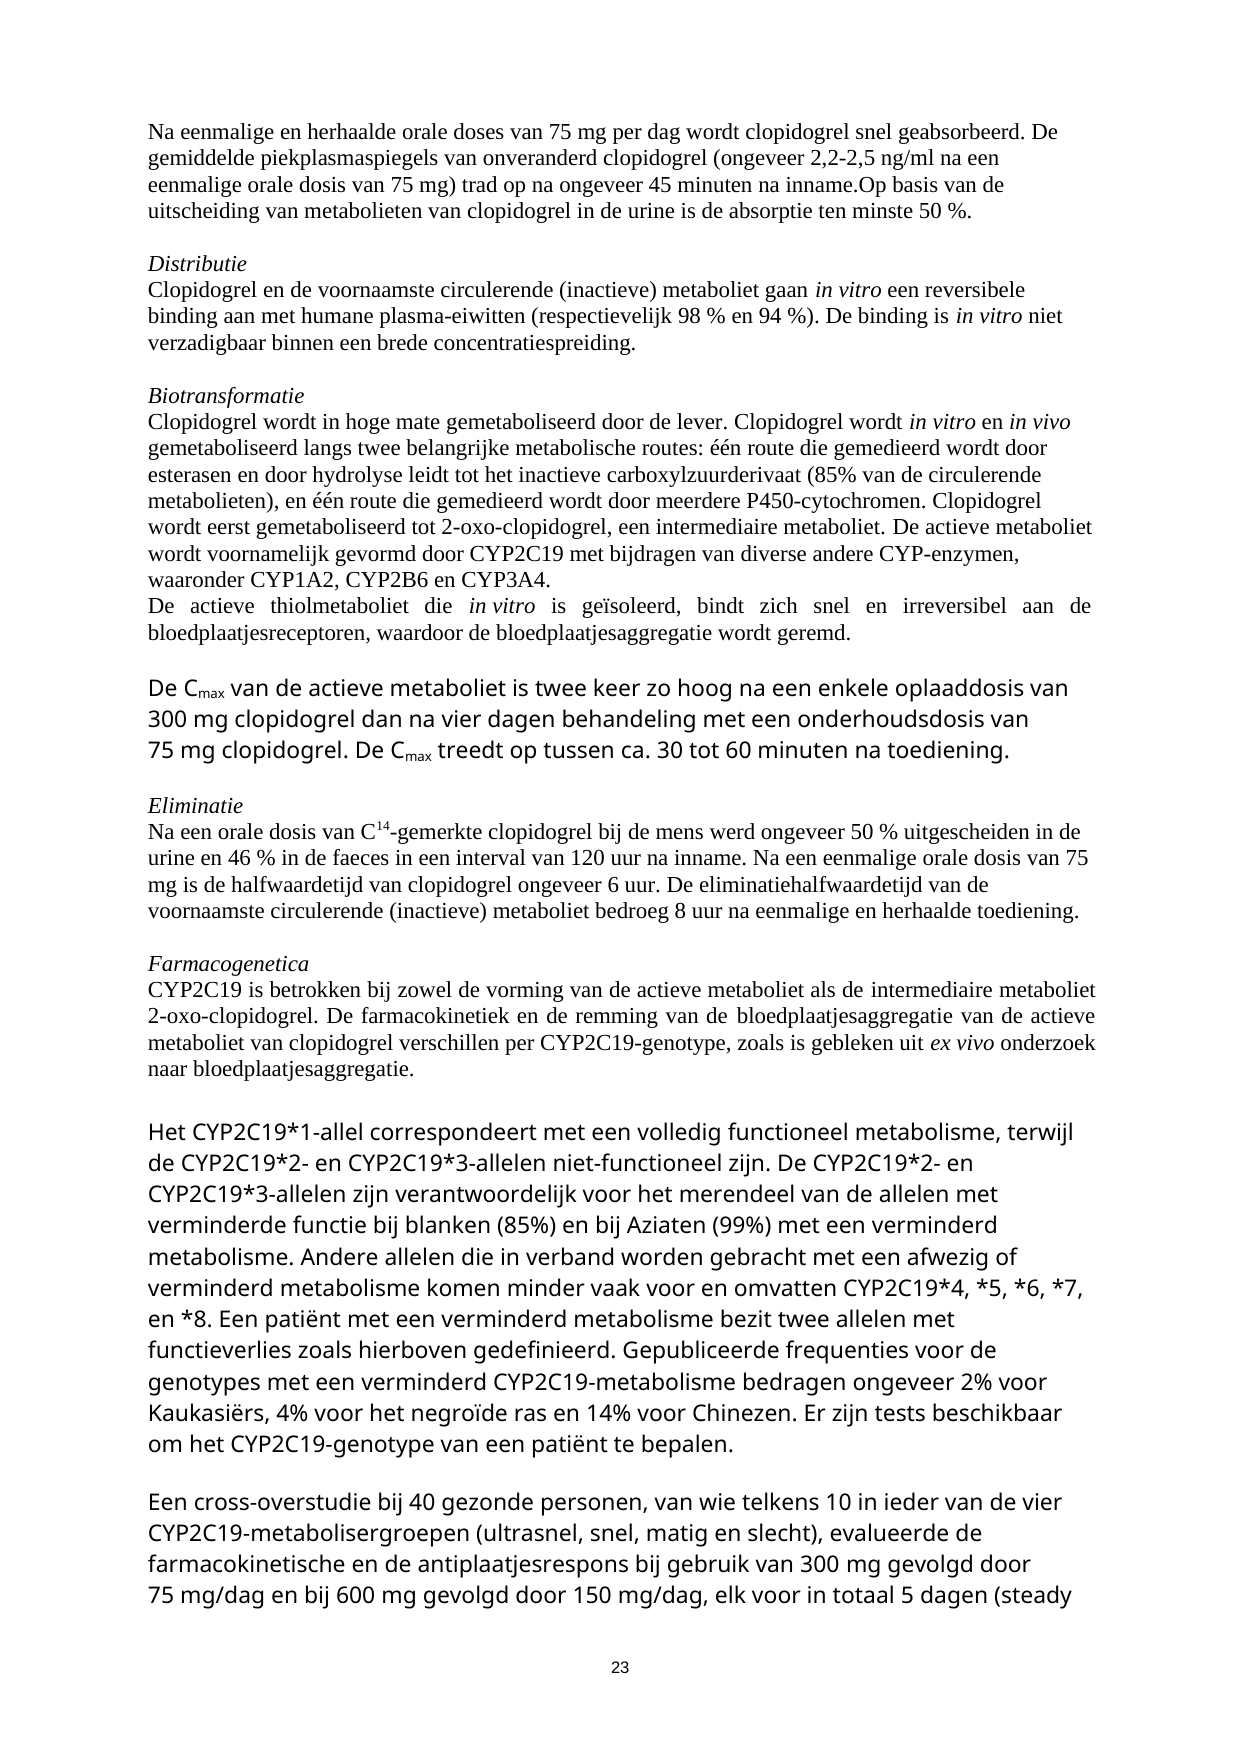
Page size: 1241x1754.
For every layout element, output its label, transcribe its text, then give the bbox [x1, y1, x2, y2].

text Naeenmaligeenherhaaldeoraledosesvan75mgperdagwordtclopidogrelsnelgeabsorbeerd.Degemiddeldepiekplasmaspiegelsvanonveranderdclopidogrel(ongeveer2,2-2,5ng/mlnaeeneenmaligeoraledosisvan75mg)tradopnaongeveer45minutennainname.Opbasisvandeuitscheidingvanmetabolietenvanclopidogrelindeurineisdeabsorptieten minste50%. [148, 118, 1092, 223]
text CYP2C19isbetrokkenbijzoweldevormingvandeactievemetabolietalsdeintermediairemetaboliet2-oxo-clopidogrel.DefarmacokinetiekenderemmingvandebloedplaatjesaggregatievandeactievemetabolietvanclopidogrelverschillenperCYP2C19-genotype,zoalsisgeblekenuitex vivoonderzoeknaarbloedplaatjesaggregatie. [148, 976, 1096, 1082]
text Eliminatie [148, 792, 1092, 818]
text Distributie [148, 250, 1092, 276]
text Clopidogrelwordtinhogemategemetaboliseerddoordelever.Clopidogrelwordtin vitroenin vivogemetaboliseerdlangstweebelangrijkemetabolischeroutes:éénroutediegemedieerdwordtdooresterasenendoorhydrolyseleidttothetinactievecarboxylzuurderivaat(85%vandecirculerendemetabolieten),enéénroutediegemedieerdwordtdoormeerdereP450-cytochromen.Clopidogrelwordteerstgemetaboliseerdtot2-oxo-clopidogrel,eenintermediairemetaboliet. De actieve metaboliet wordt voornamelijk gevormd door CYP2C19 met bijdragen van diverse andere CYP-enzymen, waaronder CYP1A2, CYP2B6 en CYP3A4. [148, 408, 1092, 592]
text HetCYP2C19*1-allelcorrespondeertmeteenvolledigfunctioneelmetabolisme,terwijldeCYP2C19*2-enCYP2C19*3-allelenniet-functioneelzijn.DeCYP2C19*2-enCYP2C19*3-allelenzijnverantwoordelijkvoorhetmerendeelvandeallelenmetverminderdefunctiebijblanken(85%)enbijAziaten(99%)meteenverminderdmetabolisme.AndereallelendieinverbandwordengebrachtmeteenafwezigofverminderdmetabolismekomenmindervaakvoorenomvattenCYP2C19*4,*5,*6,*7,en*8.Eenpatiëntmeteenverminderdmetabolismebezittweeallelenmetfunctieverlieszoalshierbovengedefinieerd.GepubliceerdefrequentiesvoordegenotypesmeteenverminderdCYP2C19-metabolismebedragenongeveer2%voor Kaukasiërs,4%voor het negroïde ras en14%voorChinezen.ErzijntestsbeschikbaaromhetCYP2C19-genotypevaneenpatiënttebepalen. [148, 1116, 1096, 1459]
text Clopidogrelendevoornaamstecirculerende(inactieve)metabolietgaaninvitroeenreversibelebindingaanmethumaneplasma-eiwitten(respectievelijk98%en94%).Debindingisinvitronietverzadigbaarbinneneenbredeconcentratiespreiding. [148, 276, 1092, 355]
text Deactievethiolmetabolietdiein vitroisgeïsoleerd,bindtzichsnelenirreversibelaandebloedplaatjesreceptoren,waardoordebloedplaatjesaggregatiewordtgeremd. [148, 592, 1092, 645]
text Biotransformatie [148, 382, 1092, 408]
text NaeenoraledosisvanC14-gemerkteclopidogrelbijdemenswerdongeveer50%uitgescheidenindeurineen46%indefaecesineenintervalvan120uurnainname.Naeeneenmaligeoraledosisvan75mgisdehalfwaardetijdvanclopidogrelongeveer6uur.Deeliminatiehalfwaardetijdvandevoornaamstecirculerende(inactieve)metabolietbedroeg8uurnaeenmaligeenherhaaldetoediening. [148, 818, 1092, 923]
text DeCmaxvandeactievemetabolietistweekeerzohoognaeenenkeleoplaaddosisvan300mgclopidogreldannavierdagenbehandelingmeteenonderhoudsdosisvan75 mgclopidogrel.DeCmaxtreedtoptussenca.30tot60minutennatoediening. [148, 672, 1096, 765]
text Farmacogenetica [148, 950, 1096, 976]
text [148, 1486, 1096, 1611]
